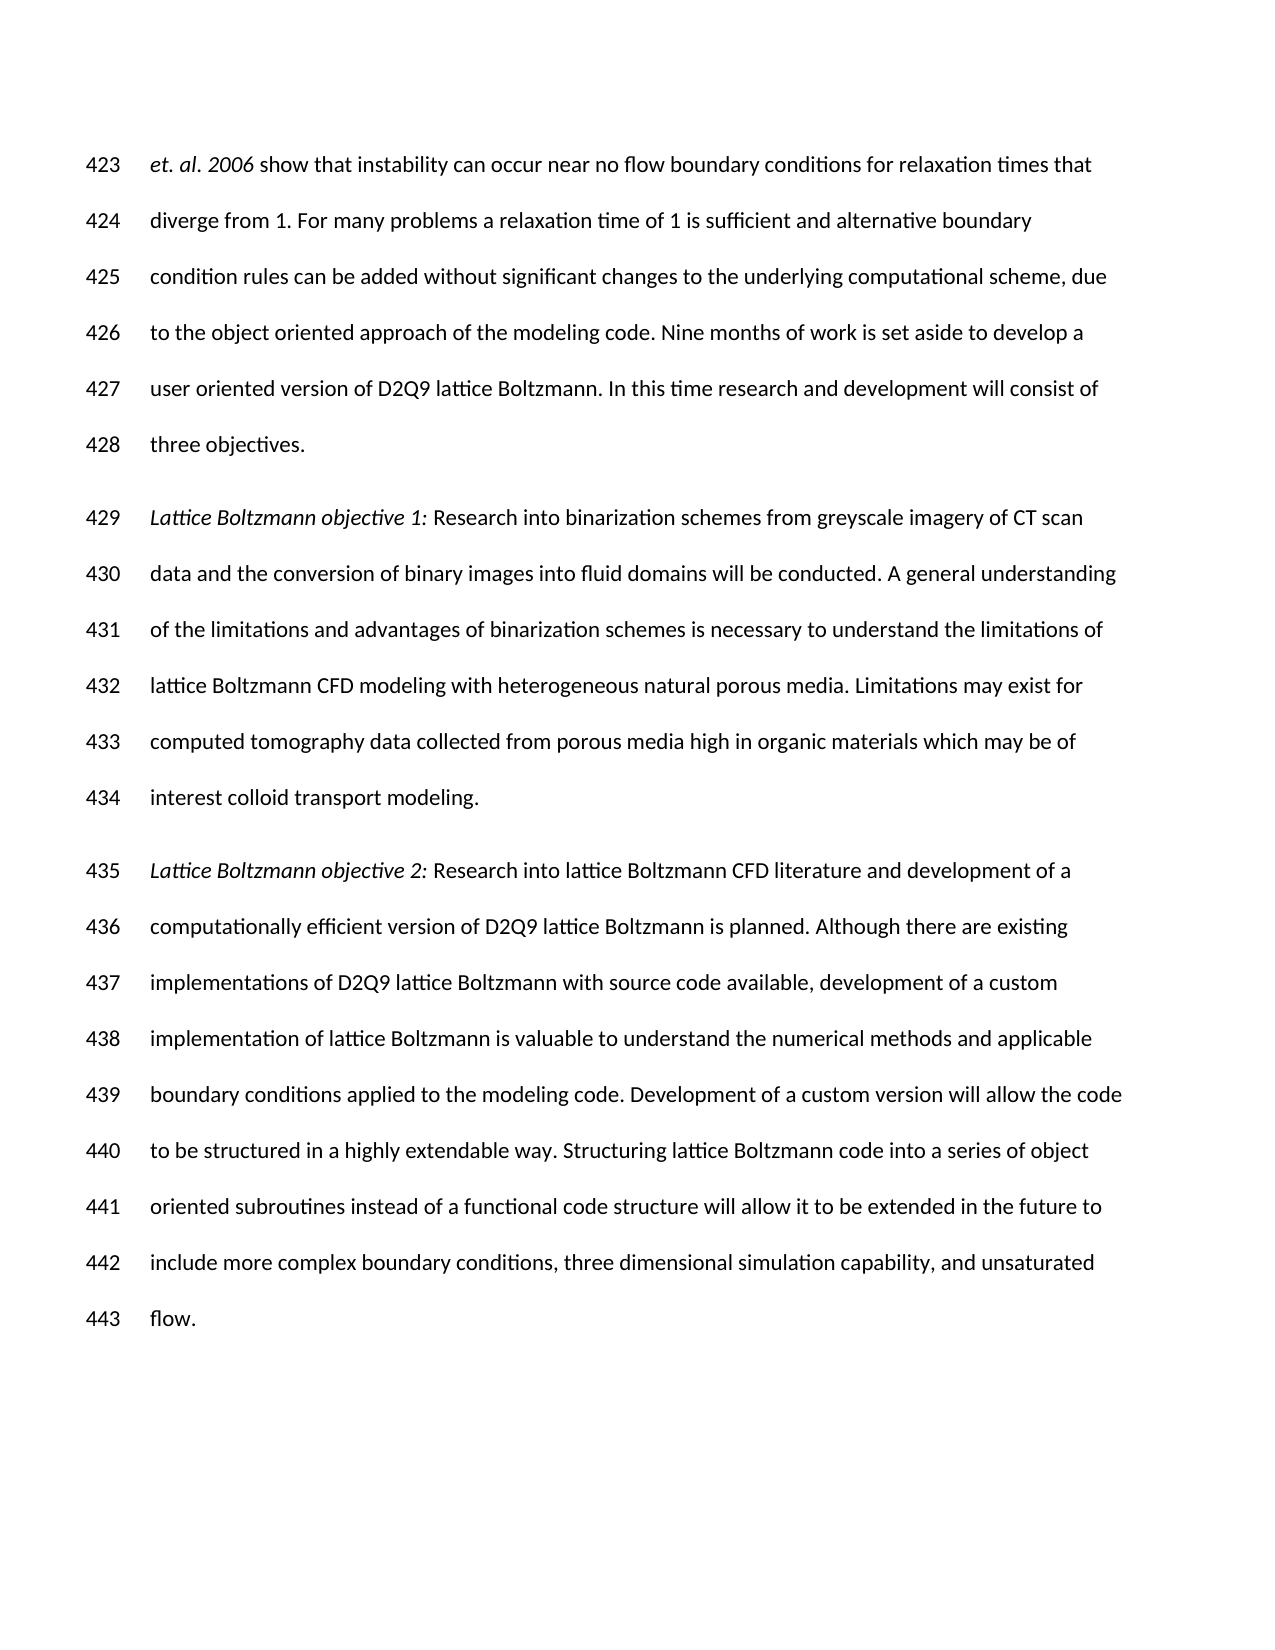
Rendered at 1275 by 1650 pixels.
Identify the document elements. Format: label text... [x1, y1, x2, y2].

text Lattice Boltzmann objective 2: Research into lattice Boltzmann CFD literature and development of a computationally efficient version of D2Q9 lattice Boltzmann is planned. Although there are existing implementations of D2Q9 lattice Boltzmann with source code available, development of a custom implementation of lattice Boltzmann is valuable to understand the numerical methods and applicable boundary conditions applied to the modeling code. Development of a custom version will allow the code to be structured in a highly extendable way. Structuring lattice Boltzmann code into a series of object oriented subroutines instead of a functional code structure will allow it to be extended in the future to include more complex boundary conditions, three dimensional simulation capability, and unsaturated flow. [150, 856, 1125, 1332]
text Lattice Boltzmann objective 1: Research into binarization schemes from greyscale imagery of CT scan data and the conversion of binary images into fluid domains will be conducted. A general understanding of the limitations and advantages of binarization schemes is necessary to understand the limitations of lattice Boltzmann CFD modeling with heterogeneous natural porous media. Limitations may exist for computed tomography data collected from porous media high in organic materials which may be of interest colloid transport modeling. [150, 503, 1125, 811]
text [150, 150, 1125, 458]
